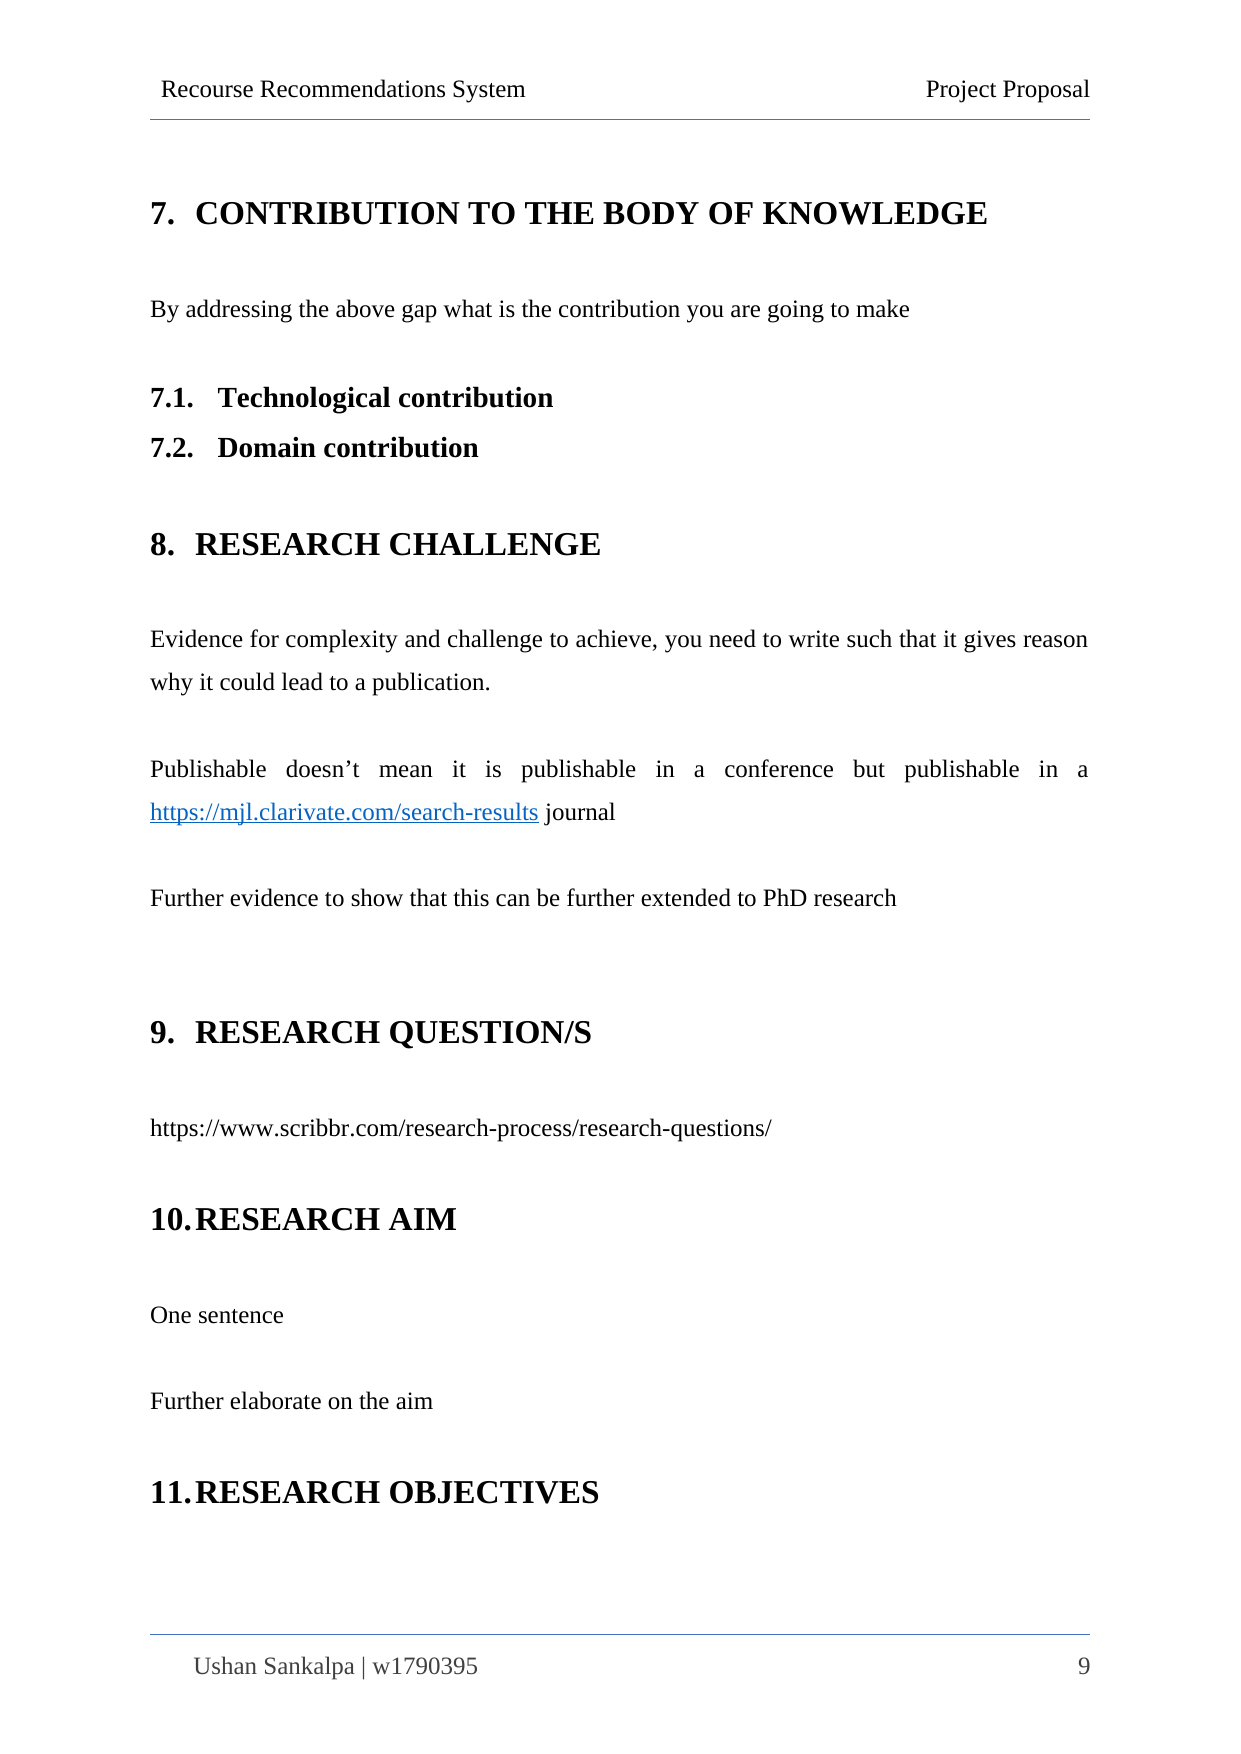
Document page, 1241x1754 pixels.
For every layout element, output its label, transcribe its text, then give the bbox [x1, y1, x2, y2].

text One sentence [150, 1300, 1090, 1329]
subtitle Technological contribution [150, 380, 1090, 413]
text https://www.scribbr.com/research-process/research-questions/ [150, 1113, 1090, 1142]
text Evidence for complexity and challenge to achieve, you need to write such that it gives reason why it could lead to a publication. [150, 624, 1090, 696]
subtitle Contribution to the Body of Knowledge [150, 193, 1090, 231]
text Further evidence to show that this can be further extended to PhD research [150, 883, 1090, 912]
subtitle Research Objectives [150, 1472, 1090, 1511]
subtitle Research Challenge [150, 524, 1090, 562]
subtitle Domain contribution [150, 430, 1090, 464]
subtitle Research question/s [150, 1012, 1090, 1051]
subtitle Research Aim [150, 1199, 1090, 1238]
text By addressing the above gap what is the contribution you are going to make [150, 294, 1090, 322]
text Publishable doesn’t mean it is publishable in a conference but publishable in a https://mjl.clarivate.com/search-results journal [150, 754, 1090, 826]
text Further elaborate on the aim [150, 1386, 1090, 1415]
